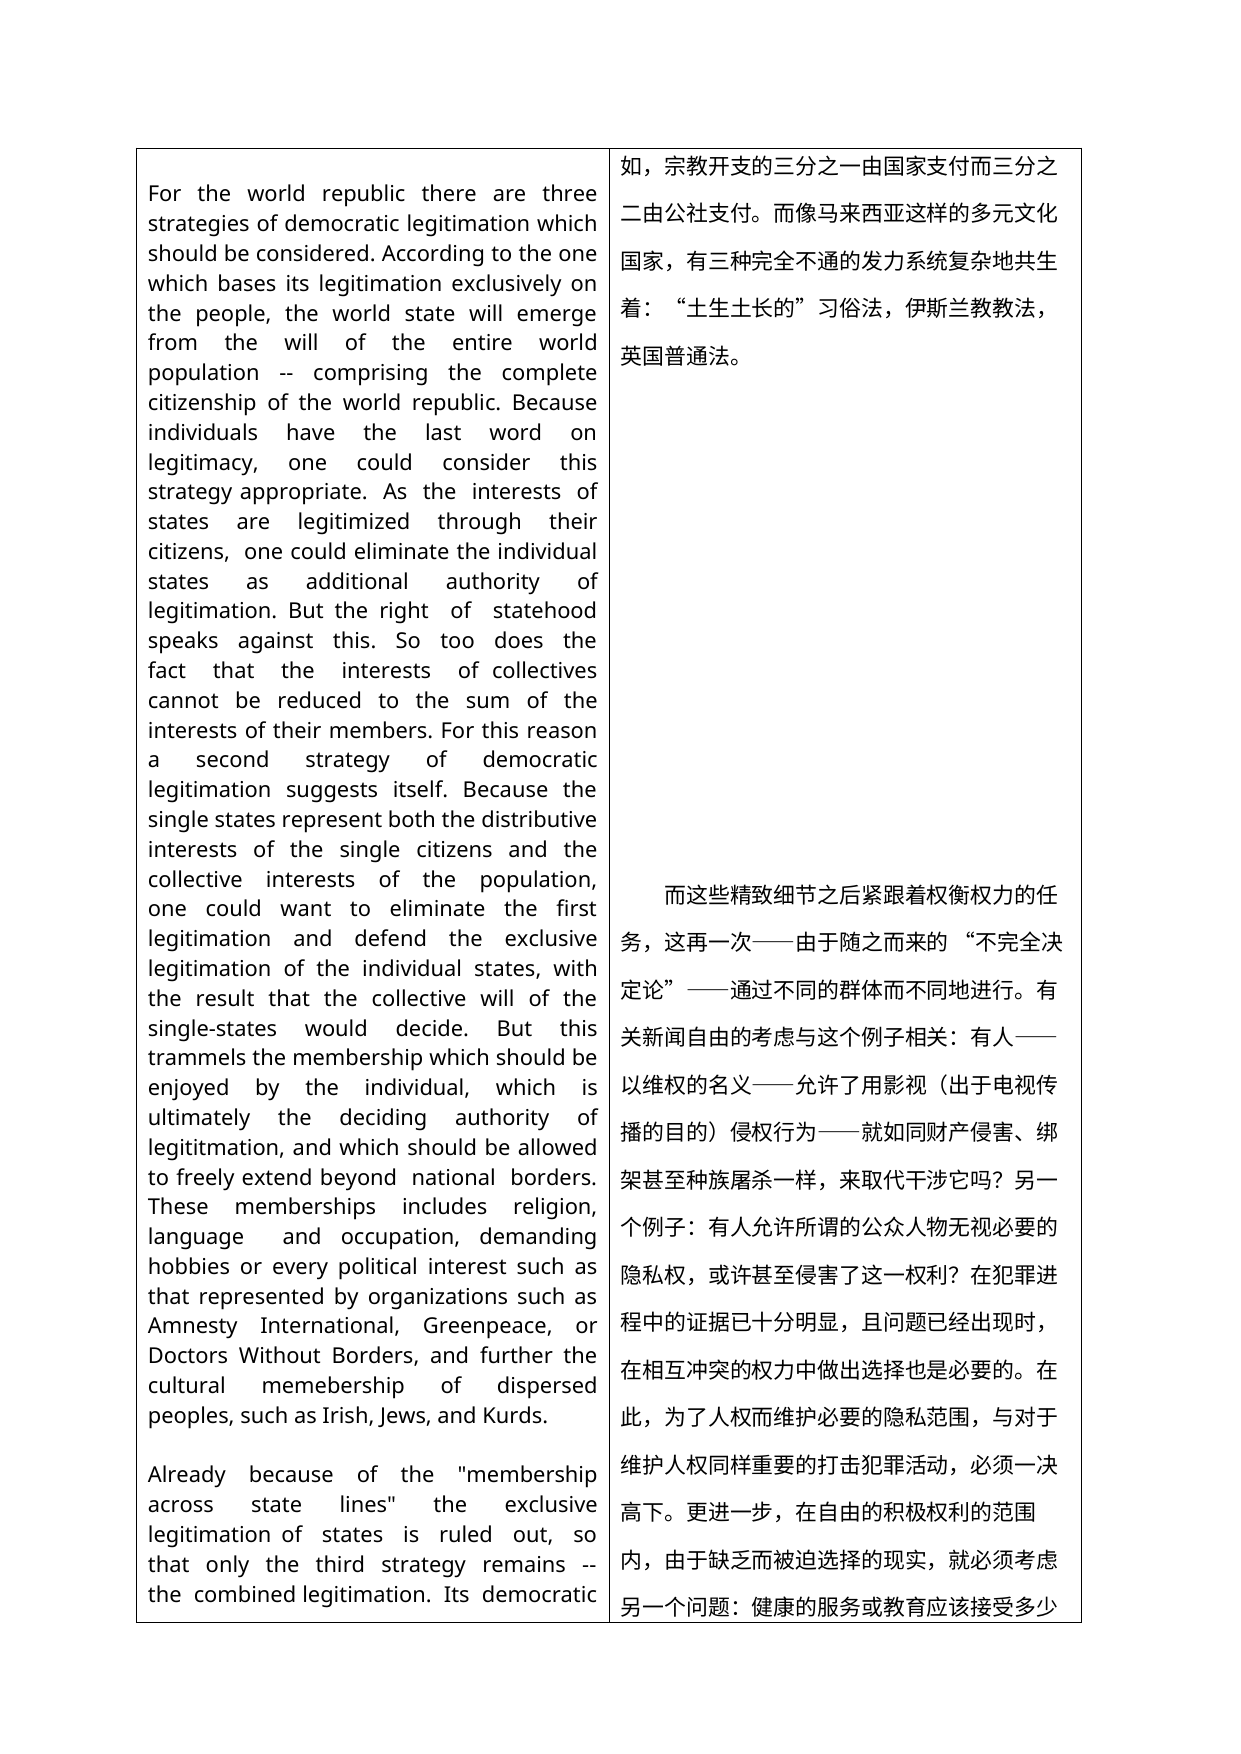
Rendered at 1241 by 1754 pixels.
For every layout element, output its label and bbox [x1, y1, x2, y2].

table_header [610, 149, 1081, 1622]
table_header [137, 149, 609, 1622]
